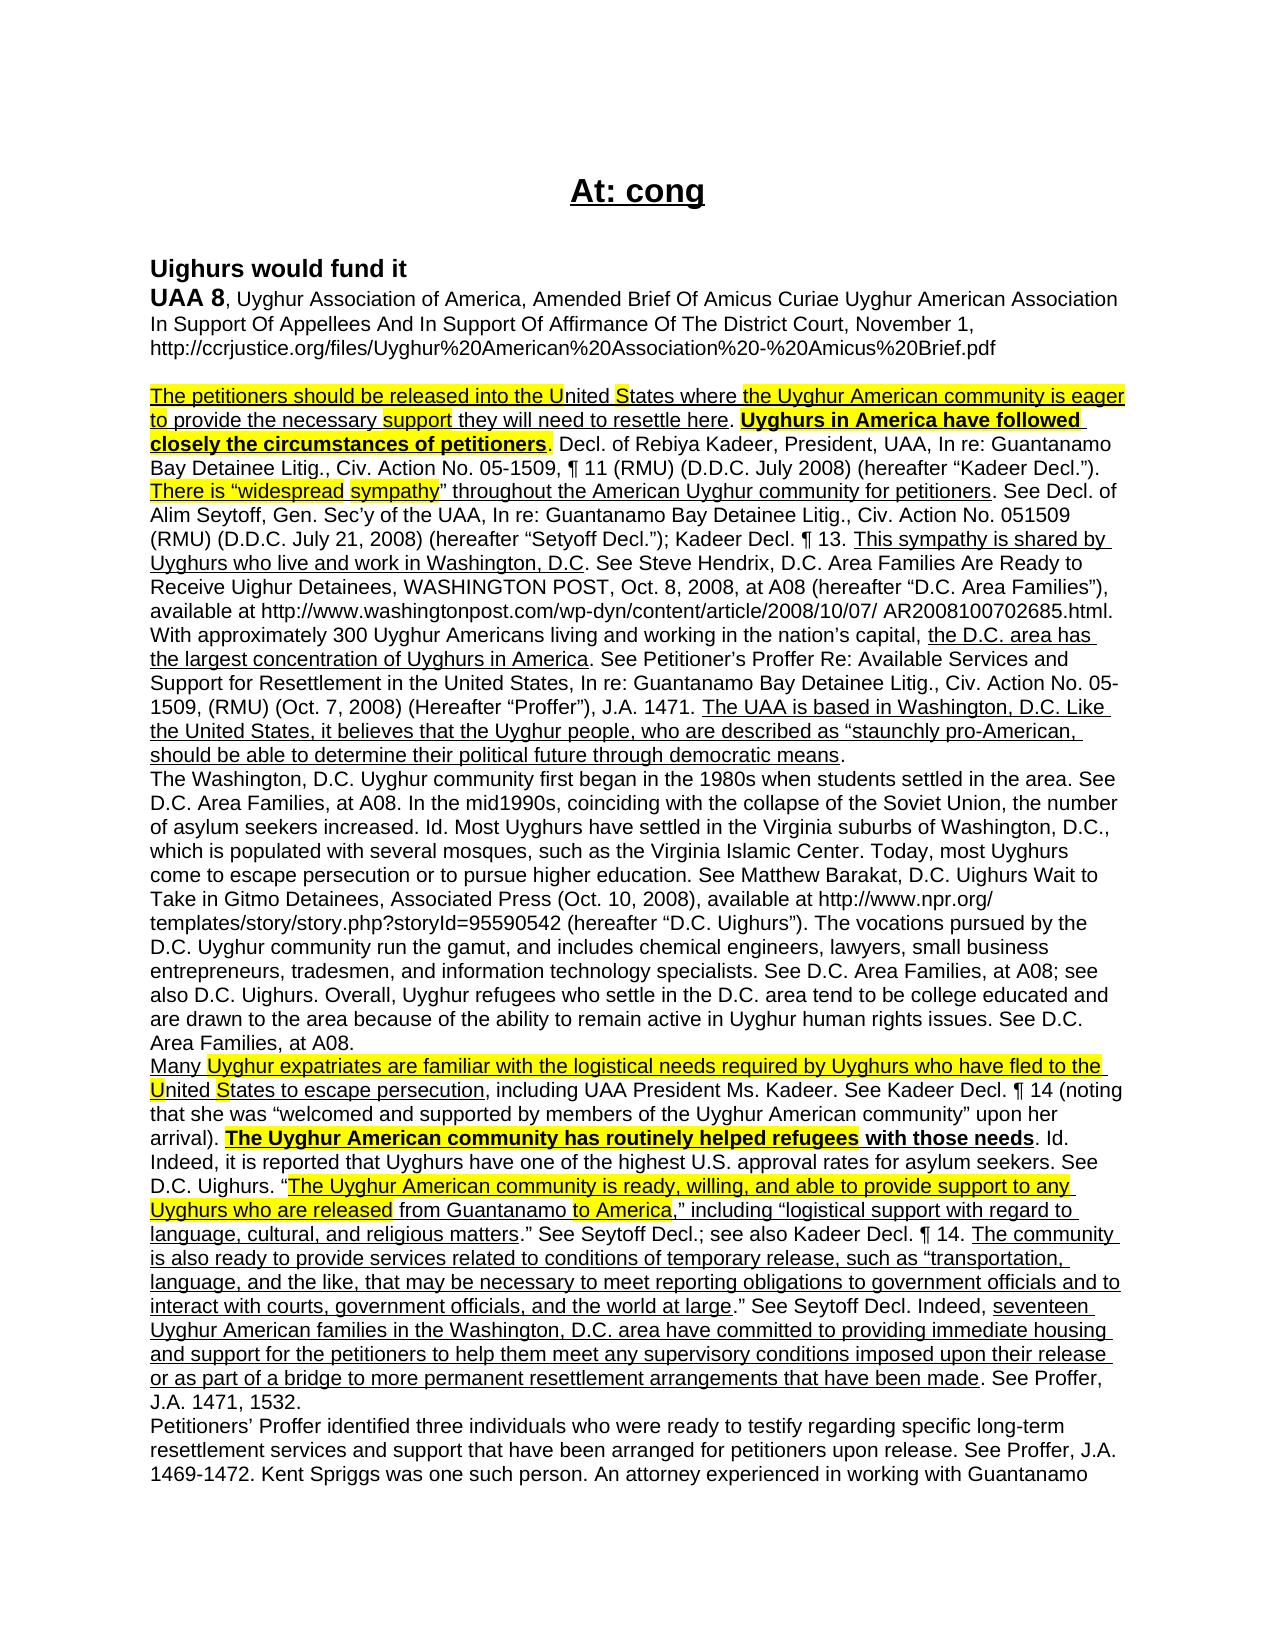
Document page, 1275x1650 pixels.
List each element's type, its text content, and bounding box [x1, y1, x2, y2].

text UAA 8, Uyghur Association of America, Amended Brief Of Amicus Curiae Uyghur American Association In Support Of Appellees And In Support Of Affirmance Of The District Court, November 1, http://ccrjustice.org/files/Uyghur%20American%20Association%20-%20Amicus%20Brief.pdf [150, 283, 1125, 359]
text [150, 1414, 1125, 1486]
text The petitioners should be released into the United States where the Uyghur American community is eager to provide the necessary support they will need to resettle here. Uyghurs in America have followed closely the circumstances of petitioners. Decl. of Rebiya Kadeer, President, UAA, In re: Guantanamo Bay Detainee Litig., Civ. Action No. 05-1509, ¶ 11 (RMU) (D.D.C. July 2008) (hereafter “Kadeer Decl.”). There is “widespread sympathy” throughout the American Uyghur community for petitioners. See Decl. of Alim Seytoff, Gen. Sec’y of the UAA, In re: Guantanamo Bay Detainee Litig., Civ. Action No. 051509 (RMU) (D.D.C. July 21, 2008) (hereafter “Setyoff Decl.”); Kadeer Decl. ¶ 13. This sympathy is shared by Uyghurs who live and work in Washington, D.C. See Steve Hendrix, D.C. Area Families Are Ready to Receive Uighur Detainees, WASHINGTON POST, Oct. 8, 2008, at A08 (hereafter “D.C. Area Families”), available at http://www.washingtonpost.com/wp-dyn/content/article/2008/10/07/ AR2008100702685.html. With approximately 300 Uyghur Americans living and working in the nation’s capital, the D.C. area has the largest concentration of Uyghurs in America. See Petitioner’s Proffer Re: Available Services and Support for Resettlement in the United States, In re: Guantanamo Bay Detainee Litig., Civ. Action No. 05-1509, (RMU) (Oct. 7, 2008) (Hereafter “Proffer”), J.A. 1471. The UAA is based in Washington, D.C. Like the United States, it believes that the Uyghur people, who are described as “staunchly pro-American, should be able to determine their political future through democratic means. [150, 406, 1125, 767]
text The Washington, D.C. Uyghur community first began in the 1980s when students settled in the area. See D.C. Area Families, at A08. In the mid1990s, coinciding with the collapse of the Soviet Union, the number of asylum seekers increased. Id. Most Uyghurs have settled in the Virginia suburbs of Washington, D.C., which is populated with several mosques, such as the Virginia Islamic Center. Today, most Uyghurs come to escape persecution or to pursue higher education. See Matthew Barakat, D.C. Uighurs Wait to Take in Gitmo Detainees, Associated Press (Oct. 10, 2008), available at http://www.npr.org/ templates/story/story.php?storyId=95590542 (hereafter “D.C. Uighurs”). The vocations pursued by the D.C. Uyghur community run the gamut, and includes chemical engineers, lawyers, small business entrepreneurs, tradesmen, and information technology specialists. See D.C. Area Families, at A08; see also D.C. Uighurs. Overall, Uyghur refugees who settle in the D.C. area tend to be college educated and are drawn to the area because of the ability to remain active in Uyghur human rights issues. See D.C. Area Families, at A08. [150, 767, 1125, 1054]
subtitle Uighurs would fund it [150, 254, 1125, 283]
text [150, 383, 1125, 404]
subtitle At: cong [150, 171, 1125, 209]
text Many Uyghur expatriates are familiar with the logistical needs required by Uyghurs who have fled to the United States to escape persecution, including UAA President Ms. Kadeer. See Kadeer Decl. ¶ 14 (noting that she was “welcomed and supported by members of the Uyghur American community” upon her arrival). The Uyghur American community has routinely helped refugees with those needs. Id. Indeed, it is reported that Uyghurs have one of the highest U.S. approval rates for asylum seekers. See D.C. Uighurs. “The Uyghur American community is ready, willing, and able to provide support to any Uyghurs who are released from Guantanamo to America,” including “logistical support with regard to language, cultural, and religious matters.” See Seytoff Decl.; see also Kadeer Decl. ¶ 14. The community is also ready to provide services related to conditions of temporary release, such as “transportation, language, and the like, that may be necessary to meet reporting obligations to government officials and to interact with courts, government officials, and the world at large.” See Seytoff Decl. Indeed, seventeen Uyghur American families in the Washington, D.C. area have committed to providing immediate housing and support for the petitioners to help them meet any supervisory conditions imposed upon their release or as part of a bridge to more permanent resettlement arrangements that have been made. See Proffer, J.A. 1471, 1532. [150, 1054, 1125, 1414]
